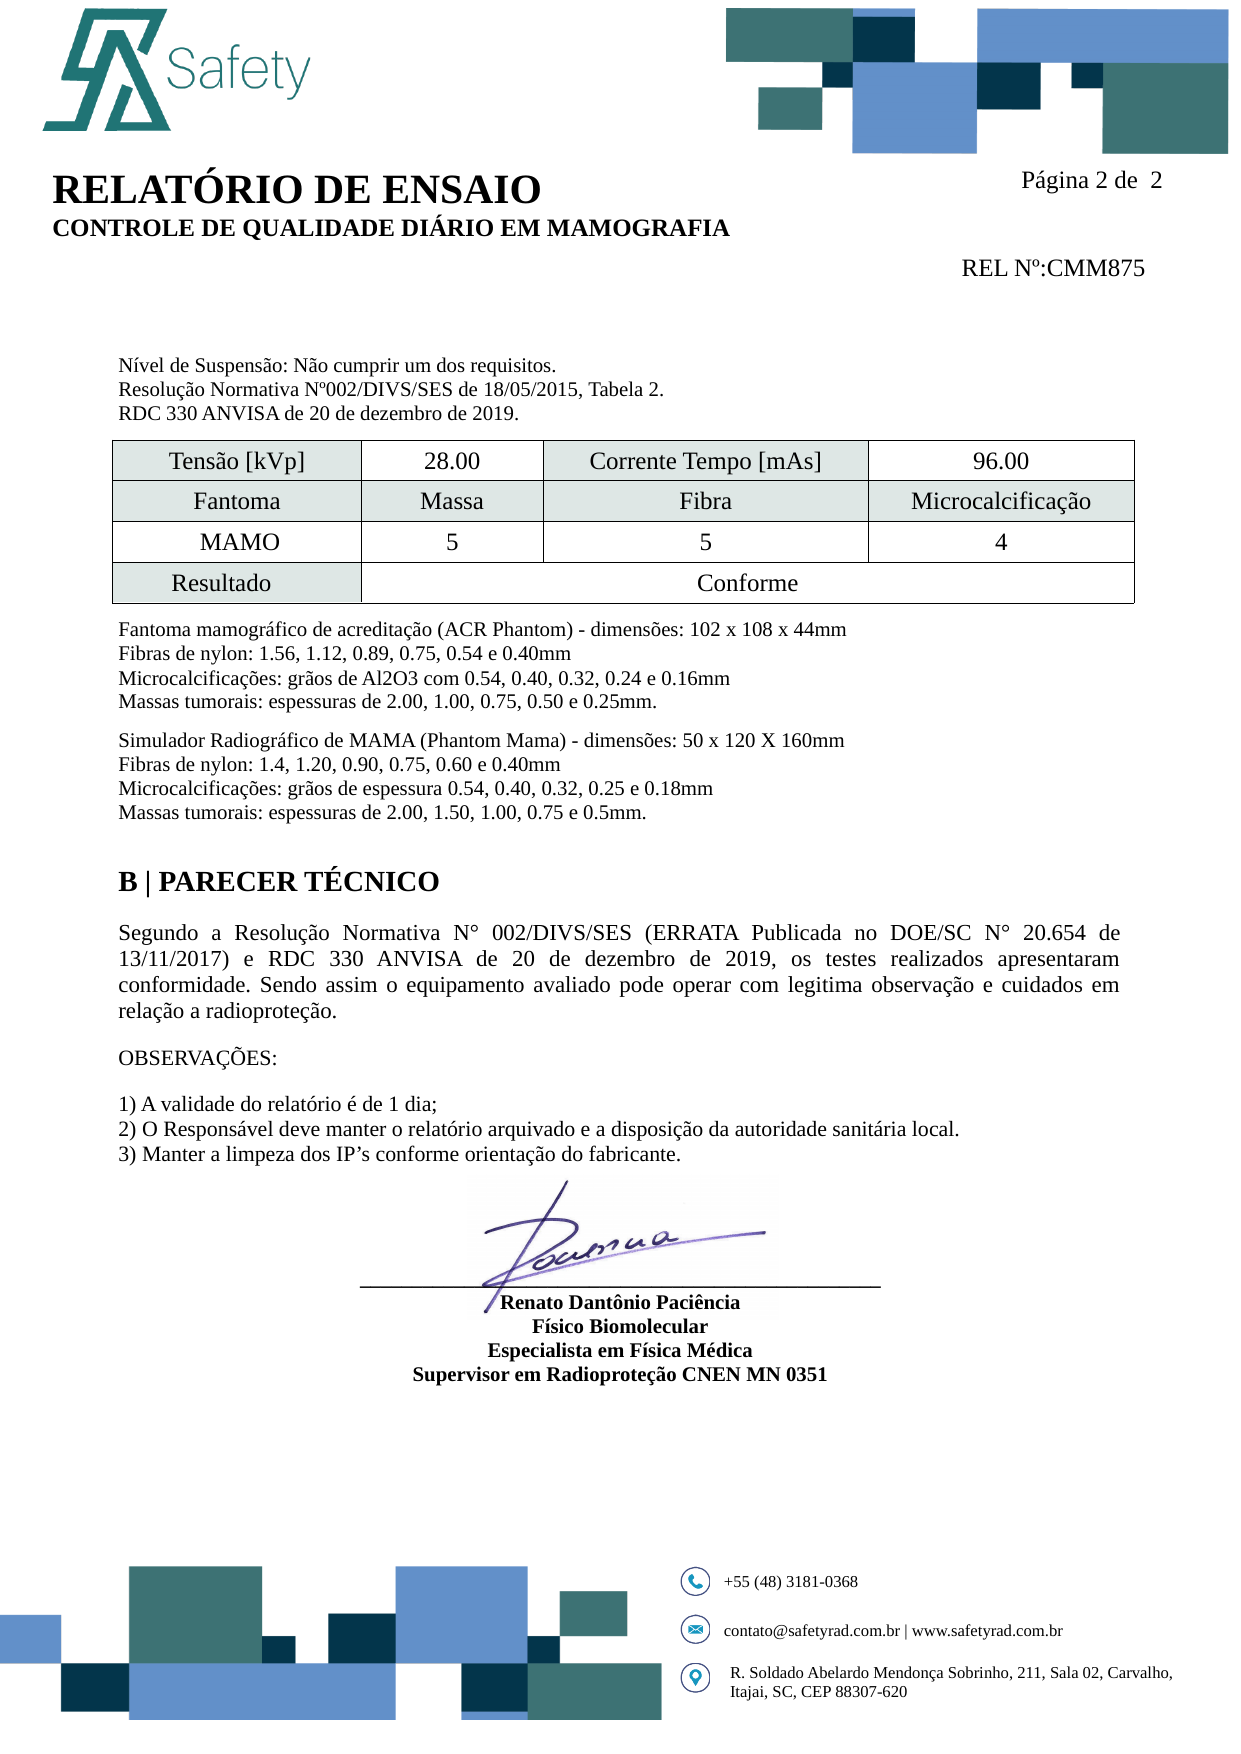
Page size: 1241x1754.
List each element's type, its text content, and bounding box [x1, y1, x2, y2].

text Físico Biomolecular [118, 1314, 1122, 1338]
table_cell Massa [362, 481, 543, 521]
text Massas tumorais: espessuras de 2.00, 1.00, 0.75, 0.50 e 0.25mm. [118, 689, 1122, 713]
text 1) A validade do relatório é de 1 dia; [118, 1091, 1122, 1116]
text Especialista em Física Médica [118, 1338, 1122, 1362]
text OBSERVAÇÕES: [118, 1045, 1122, 1070]
picture [725, 8, 1229, 154]
table_cell Resultado [113, 563, 361, 602]
table_header 96.00 [869, 441, 1134, 480]
picture [680, 1566, 710, 1596]
table_header Corrente Tempo [mAs] [544, 441, 868, 480]
table_header 28.00 [362, 441, 543, 480]
text RDC 330 ANVISA de 20 de dezembro de 2019. [118, 401, 1122, 425]
text Microcalcificações: grãos de Al2O3 com 0.54, 0.40, 0.32, 0.24 e 0.16mm [118, 665, 1122, 689]
text __________________________________________________ [118, 1266, 1122, 1290]
text 2) O Responsável deve manter o relatório arquivado e a disposição da autoridade sanitária local. [118, 1116, 1122, 1141]
picture [0, 1566, 662, 1720]
text B | PARECER TÉCNICO [118, 864, 1122, 898]
table_cell Microcalcificação [869, 481, 1134, 521]
picture [42, 8, 311, 131]
picture [680, 1663, 710, 1693]
text Renato Dantônio Paciência [118, 1290, 1122, 1314]
table_cell 4 [869, 522, 1134, 562]
table_cell 5 [544, 522, 868, 562]
text Fibras de nylon: 1.4, 1.20, 0.90, 0.75, 0.60 e 0.40mm [118, 752, 1122, 776]
text Simulador Radiográfico de MAMA (Phantom Mama) - dimensões: 50 x 120 X 160mm [118, 728, 1122, 752]
table_cell Conforme [362, 563, 1134, 602]
picture [467, 1174, 779, 1266]
table_cell Fibra [544, 481, 868, 521]
text Segundo a Resolução Normativa N° 002/DIVS/SES (ERRATA Publicada no DOE/SC N° 20.654 de 13/11/2017) e RDC 330 ANVISA de 20 de dezembro de 2019, os testes realizados apresentaram conformidade. Sendo assim o equipamento avaliado pode operar com legitima observação e cuidados em relação a radioproteção. [118, 918, 1122, 1024]
table_cell Fantoma [113, 481, 361, 521]
text 3) Manter a limpeza dos IP’s conforme orientação do fabricante. [118, 1141, 1122, 1166]
text Nível de Suspensão: Não cumprir um dos requisitos. [118, 353, 1122, 377]
text Resolução Normativa Nº002/DIVS/SES de 18/05/2015, Tabela 2. [118, 377, 1122, 401]
table_cell MAMO [113, 522, 361, 562]
table_header Tensão [kVp] [113, 441, 361, 480]
text Massas tumorais: espessuras de 2.00, 1.50, 1.00, 0.75 e 0.5mm. [118, 800, 1122, 824]
picture [680, 1614, 710, 1644]
text Fantoma mamográfico de acreditação (ACR Phantom) - dimensões: 102 x 108 x 44mm [118, 617, 1122, 641]
table_cell 5 [362, 522, 543, 562]
text Microcalcificações: grãos de espessura 0.54, 0.40, 0.32, 0.25 e 0.18mm [118, 776, 1122, 800]
text Supervisor em Radioproteção CNEN MN 0351 [118, 1362, 1122, 1386]
text Fibras de nylon: 1.56, 1.12, 0.89, 0.75, 0.54 e 0.40mm [118, 641, 1122, 665]
